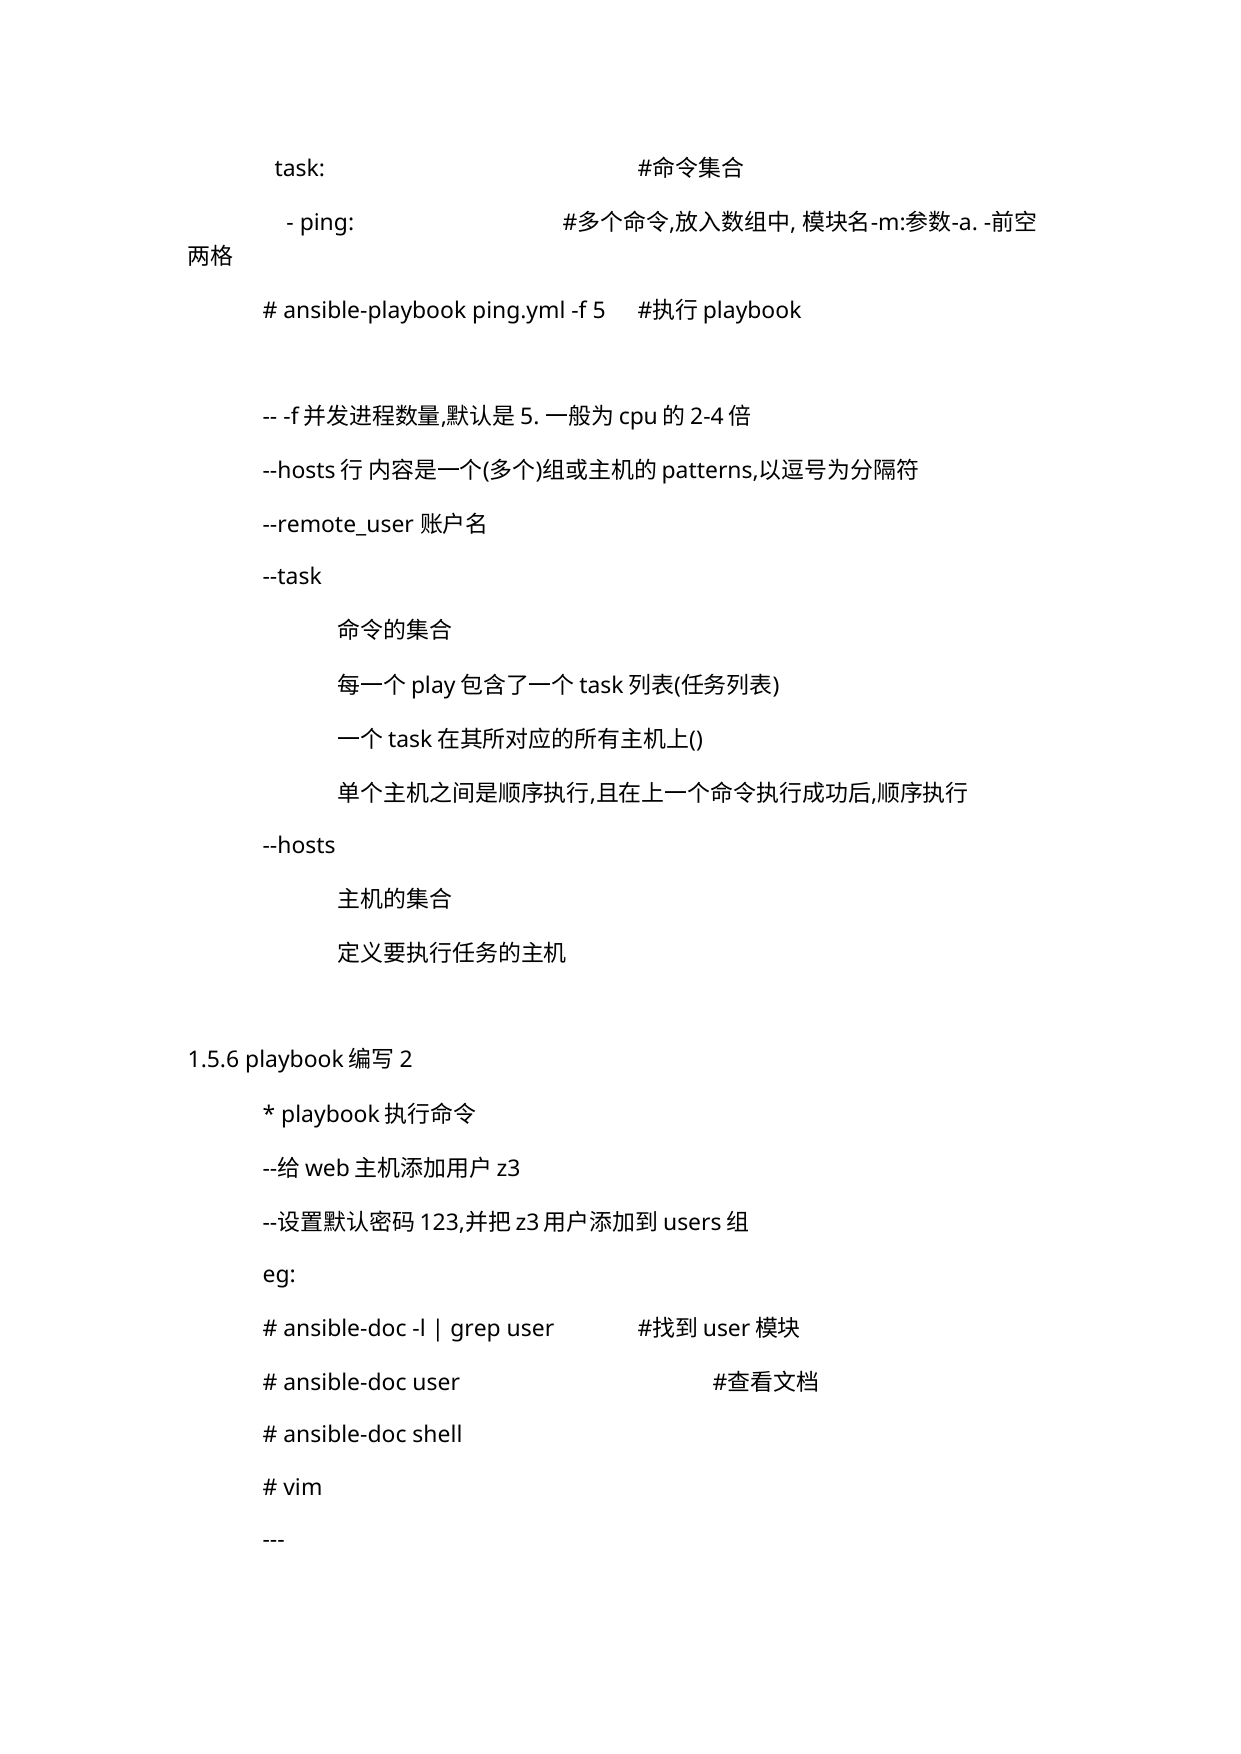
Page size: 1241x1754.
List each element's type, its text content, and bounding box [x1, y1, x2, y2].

text --- [187, 1522, 1053, 1554]
text # ansible-playbook ping.yml -f 5 #执行playbook [187, 292, 1053, 325]
text 主机的集合 [187, 881, 1053, 914]
text # ansible-doc user #查看文档 [187, 1364, 1053, 1397]
text 单个主机之间是顺序执行,且在上一个命令执行成功后,顺序执行 [187, 775, 1053, 808]
text --task [187, 560, 1053, 592]
text 一个task在其所对应的所有主机上() [187, 721, 1053, 754]
text # vim [187, 1470, 1053, 1502]
text task: #命令集合 [187, 150, 1053, 183]
text --remote_user 账户名 [187, 506, 1053, 539]
text 命令的集合 [187, 612, 1053, 646]
text eg: [187, 1258, 1053, 1289]
text --设置默认密码123,并把z3用户添加到users组 [187, 1204, 1053, 1237]
text 1.5.6 playbook编写 2 [187, 1041, 1053, 1074]
text --给web主机添加用户z3 [187, 1149, 1053, 1183]
text 定义要执行任务的主机 [187, 935, 1053, 968]
text # ansible-doc -l | grep user #找到user模块 [187, 1310, 1053, 1343]
text --hosts [187, 829, 1053, 860]
text -- -f并发进程数量,默认是5. 一般为cpu的2-4倍 [187, 398, 1053, 431]
text - ping: #多个命令,放入数组中, 模块名-m:参数-a. -前空两格 [187, 204, 1053, 271]
text # ansible-doc shell [187, 1418, 1053, 1449]
text --hosts行 内容是一个(多个)组或主机的patterns,以逗号为分隔符 [187, 452, 1053, 485]
text 每一个play包含了一个task列表(任务列表) [187, 666, 1053, 700]
text * playbook执行命令 [187, 1095, 1053, 1129]
